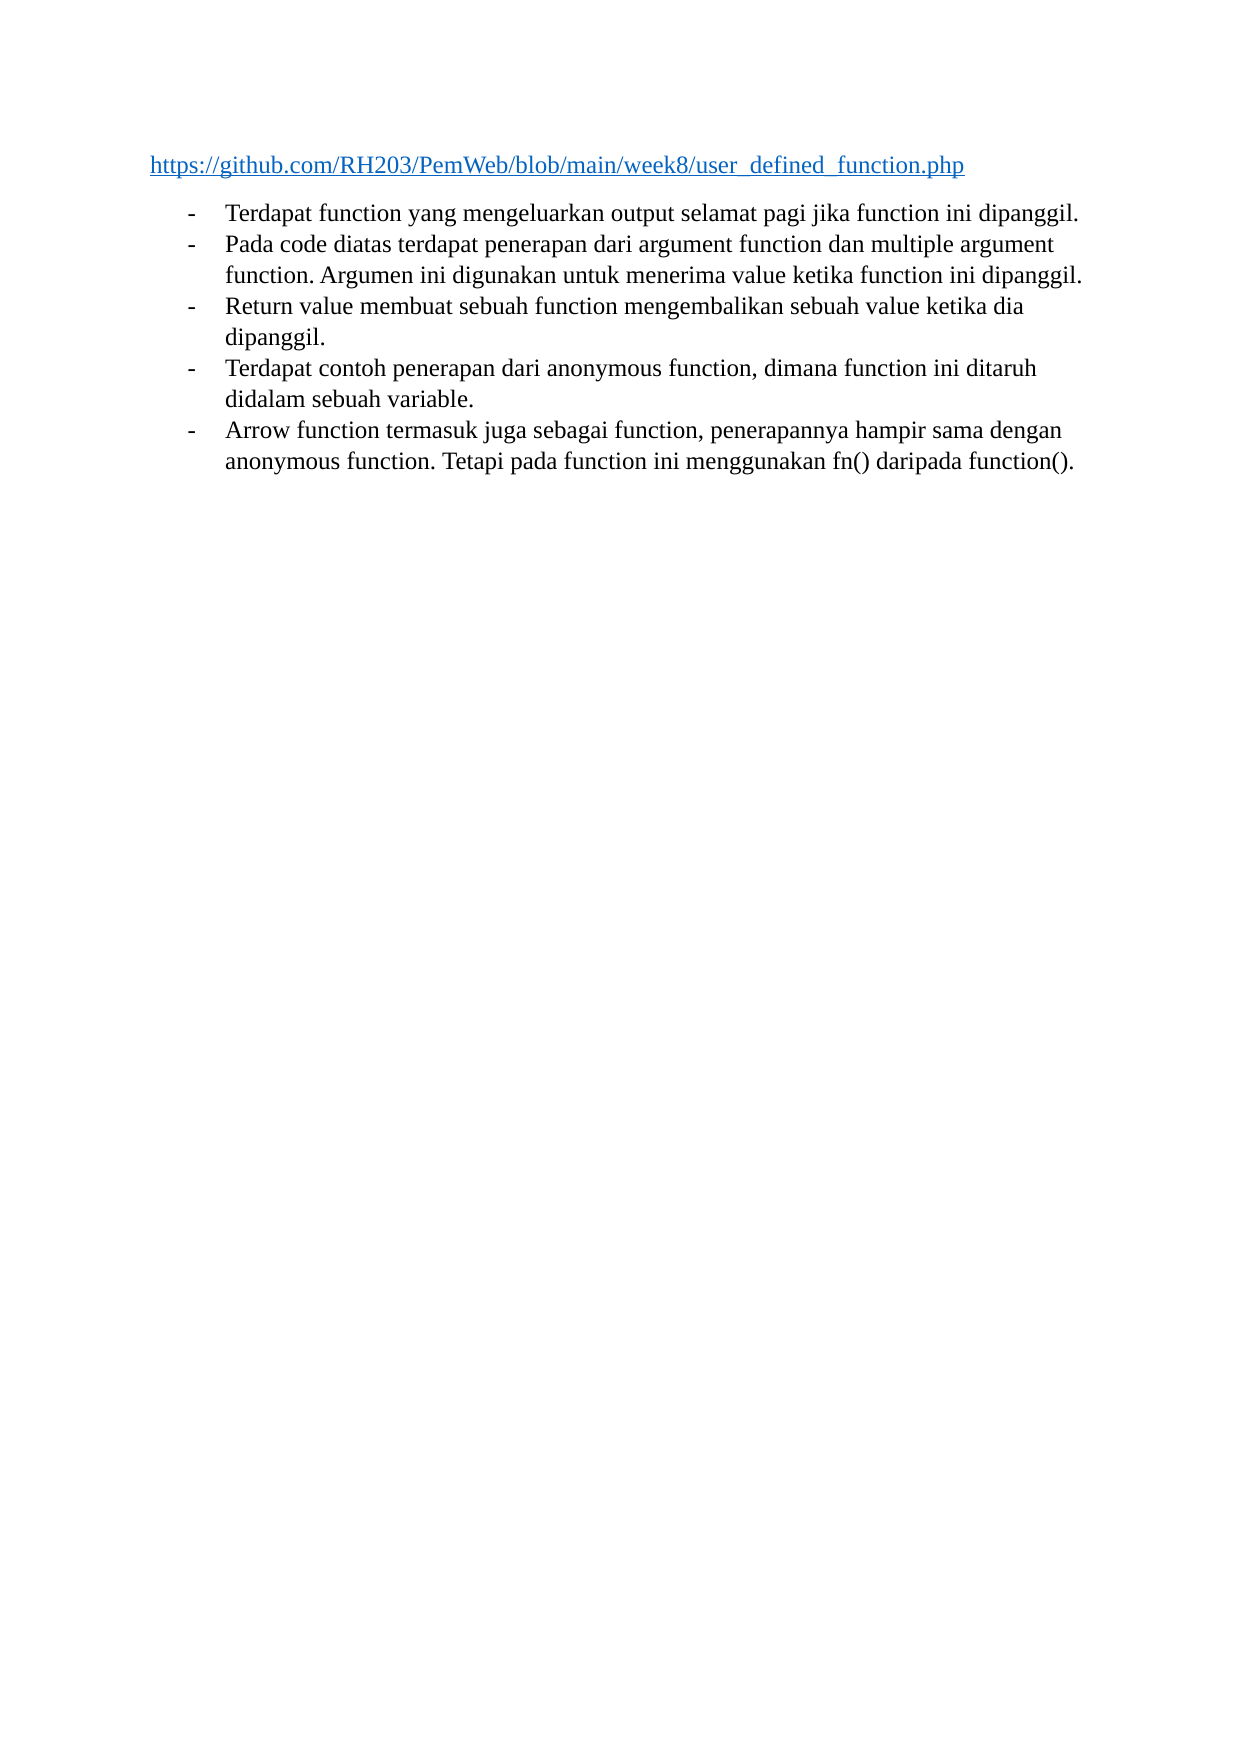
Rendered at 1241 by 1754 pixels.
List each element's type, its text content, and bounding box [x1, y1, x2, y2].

text https://github.com/RH203/PemWeb/blob/main/week8/user_defined_function.php [150, 150, 1090, 179]
list Arrow function termasuk juga sebagai function, penerapannya hampir sama dengan anonymous function. Tetapi pada function ini menggunakan fn() daripada function(). [187, 415, 1090, 475]
list Pada code diatas terdapat penerapan dari argument function dan multiple argument function. Argumen ini digunakan untuk menerima value ketika function ini dipanggil. [187, 229, 1090, 288]
list Terdapat contoh penerapan dari anonymous function, dimana function ini ditaruh didalam sebuah variable. [187, 353, 1090, 413]
list Return value membuat sebuah function mengembalikan sebuah value ketika dia dipanggil. [187, 291, 1090, 351]
list Terdapat function yang mengeluarkan output selamat pagi jika function ini dipanggil. [187, 198, 1090, 226]
